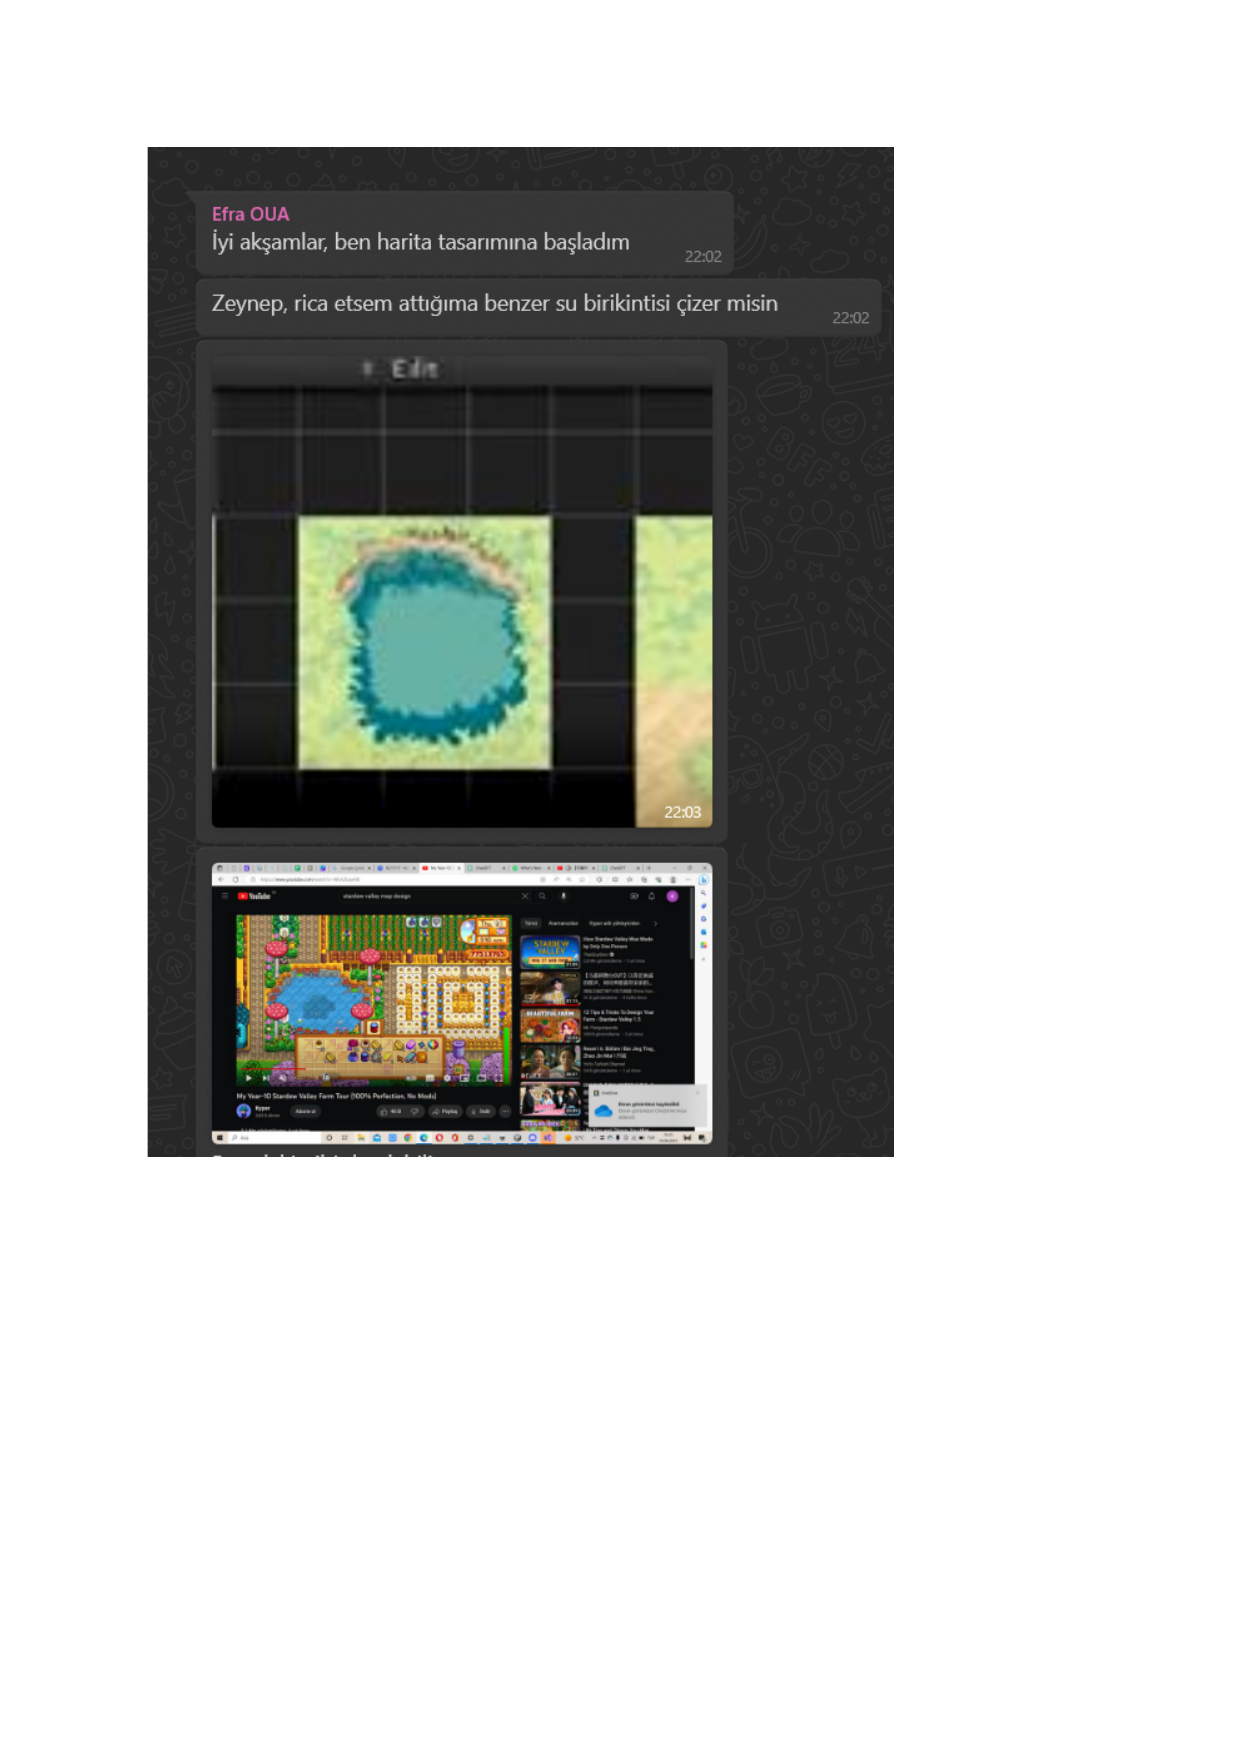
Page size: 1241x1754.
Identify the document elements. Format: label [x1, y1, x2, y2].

picture [147, 147, 894, 1157]
